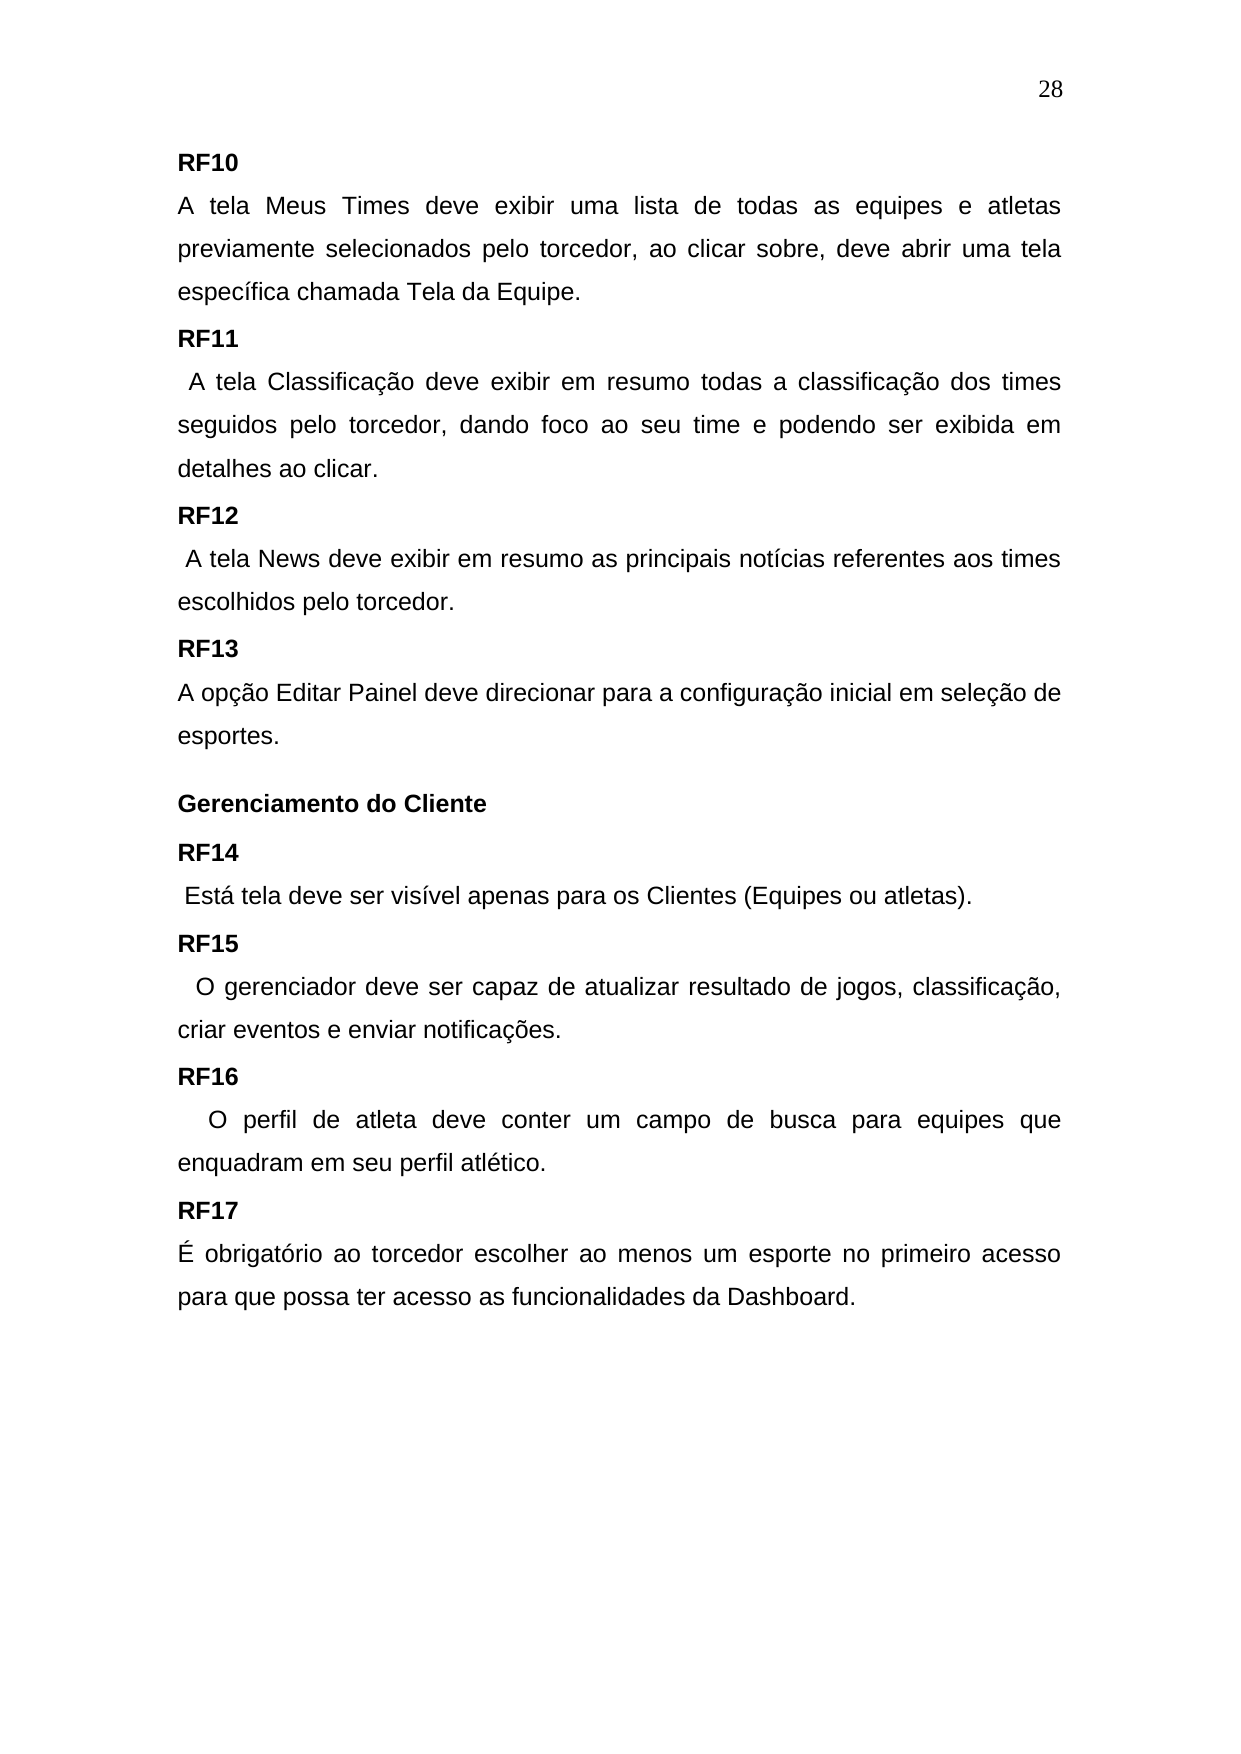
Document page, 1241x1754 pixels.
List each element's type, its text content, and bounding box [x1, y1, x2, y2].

text RF12 [177, 501, 1063, 530]
text RF13 [177, 634, 1063, 663]
text A tela Meus Times deve exibir uma lista de todas as equipes e atletas previamente selecionados pelo torcedor, ao clicar sobre, deve abrir uma tela específica chamada Tela da Equipe. [177, 191, 1063, 306]
subtitle Gerenciamento do Cliente [177, 789, 1063, 818]
text Está tela deve ser visível apenas para os Clientes (Equipes ou atletas). [177, 881, 1063, 910]
text RF16 [177, 1062, 1063, 1091]
text RF11 [177, 324, 1063, 353]
text RF17 [177, 1196, 1063, 1224]
text RF15 [177, 929, 1063, 957]
text O perfil de atleta deve conter um campo de busca para equipes que enquadram em seu perfil atlético. [177, 1105, 1063, 1177]
text RF14 [177, 838, 1063, 867]
text A tela News deve exibir em resumo as principais notícias referentes aos times escolhidos pelo torcedor. [177, 544, 1063, 616]
text O gerenciador deve ser capaz de atualizar resultado de jogos, classificação, criar eventos e enviar notificações. [177, 972, 1063, 1044]
text RF10 [177, 148, 1063, 176]
text É obrigatório ao torcedor escolher ao menos um esporte no primeiro acesso para que possa ter acesso as funcionalidades da Dashboard. [177, 1239, 1063, 1311]
text A opção Editar Painel deve direcionar para a configuração inicial em seleção de esportes. [177, 678, 1063, 749]
text A tela Classificação deve exibir em resumo todas a classificação dos times seguidos pelo torcedor, dando foco ao seu time e podendo ser exibida em detalhes ao clicar. [177, 367, 1063, 482]
